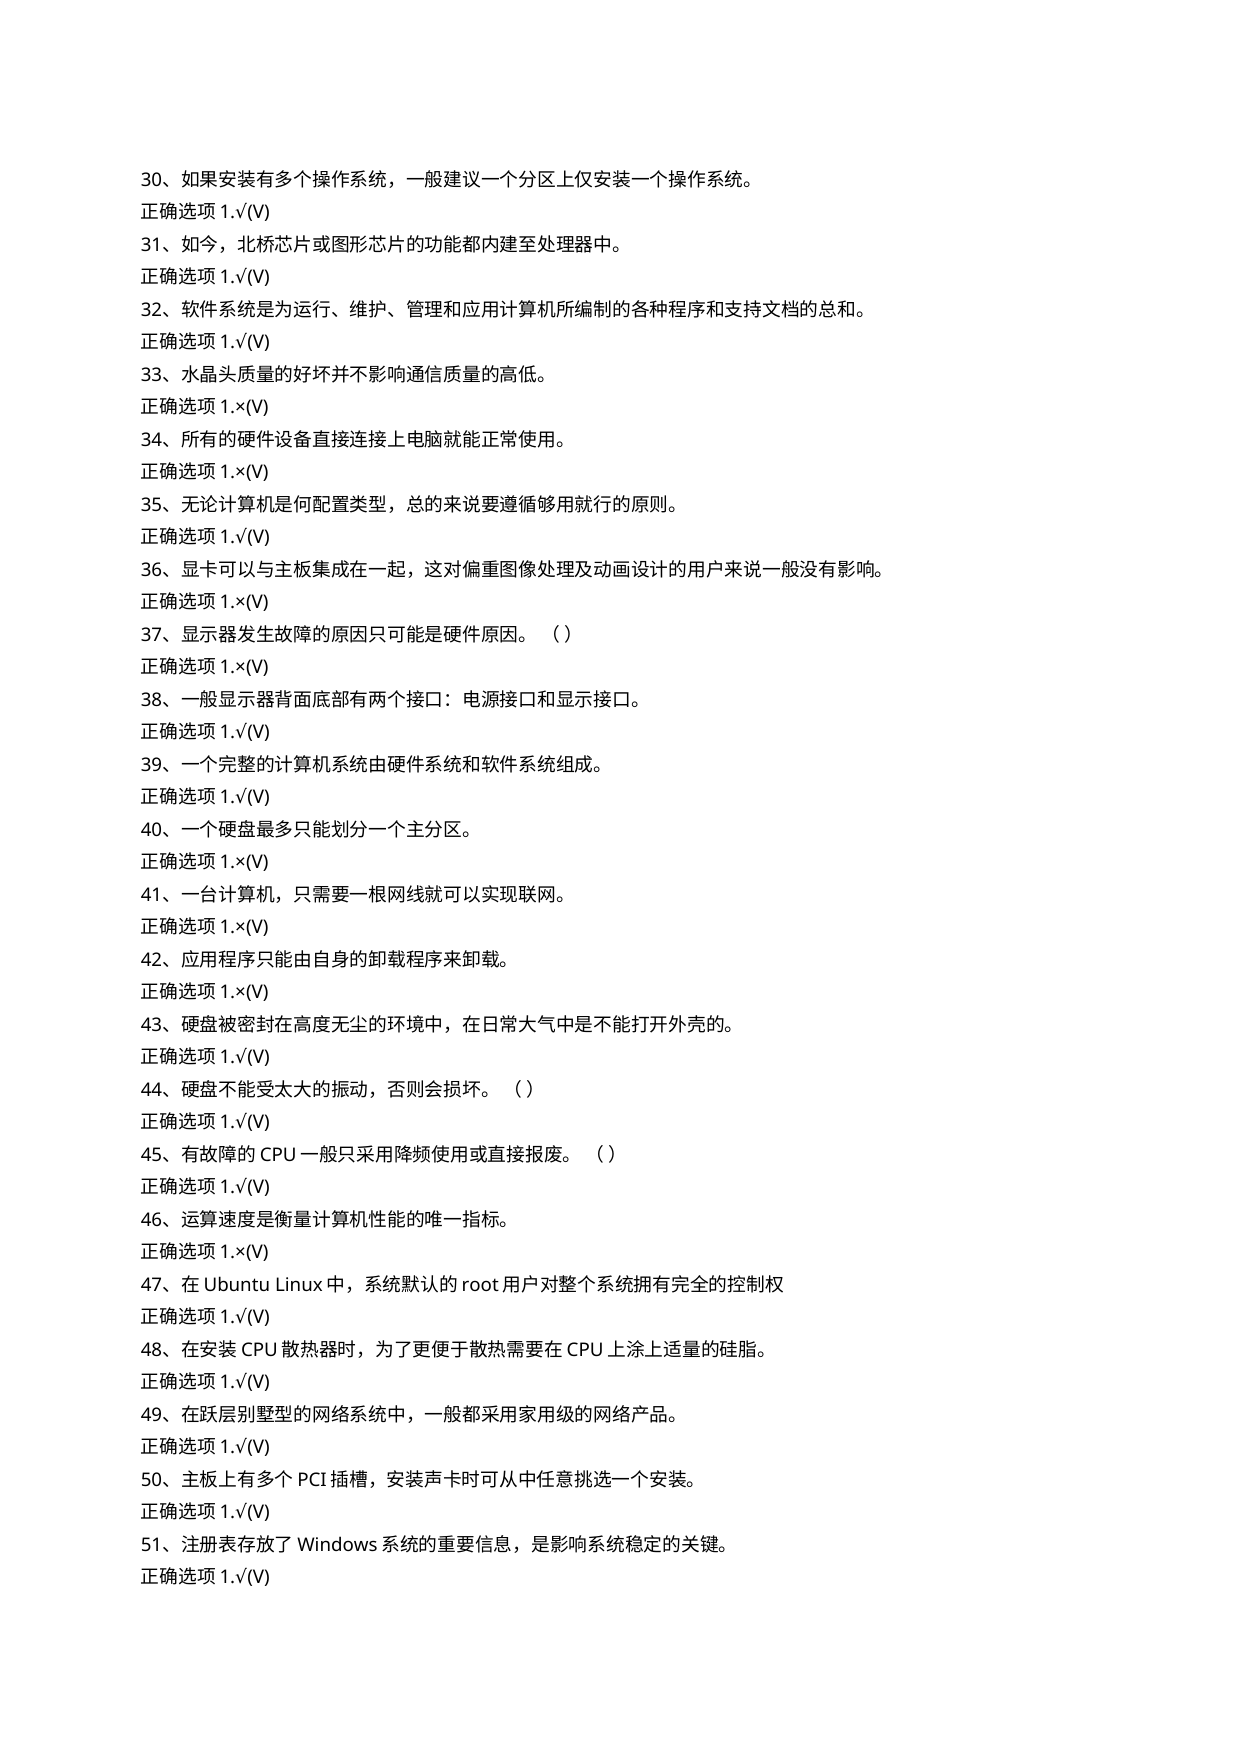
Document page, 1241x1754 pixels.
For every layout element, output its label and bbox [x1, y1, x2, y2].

text [141, 162, 1094, 1592]
